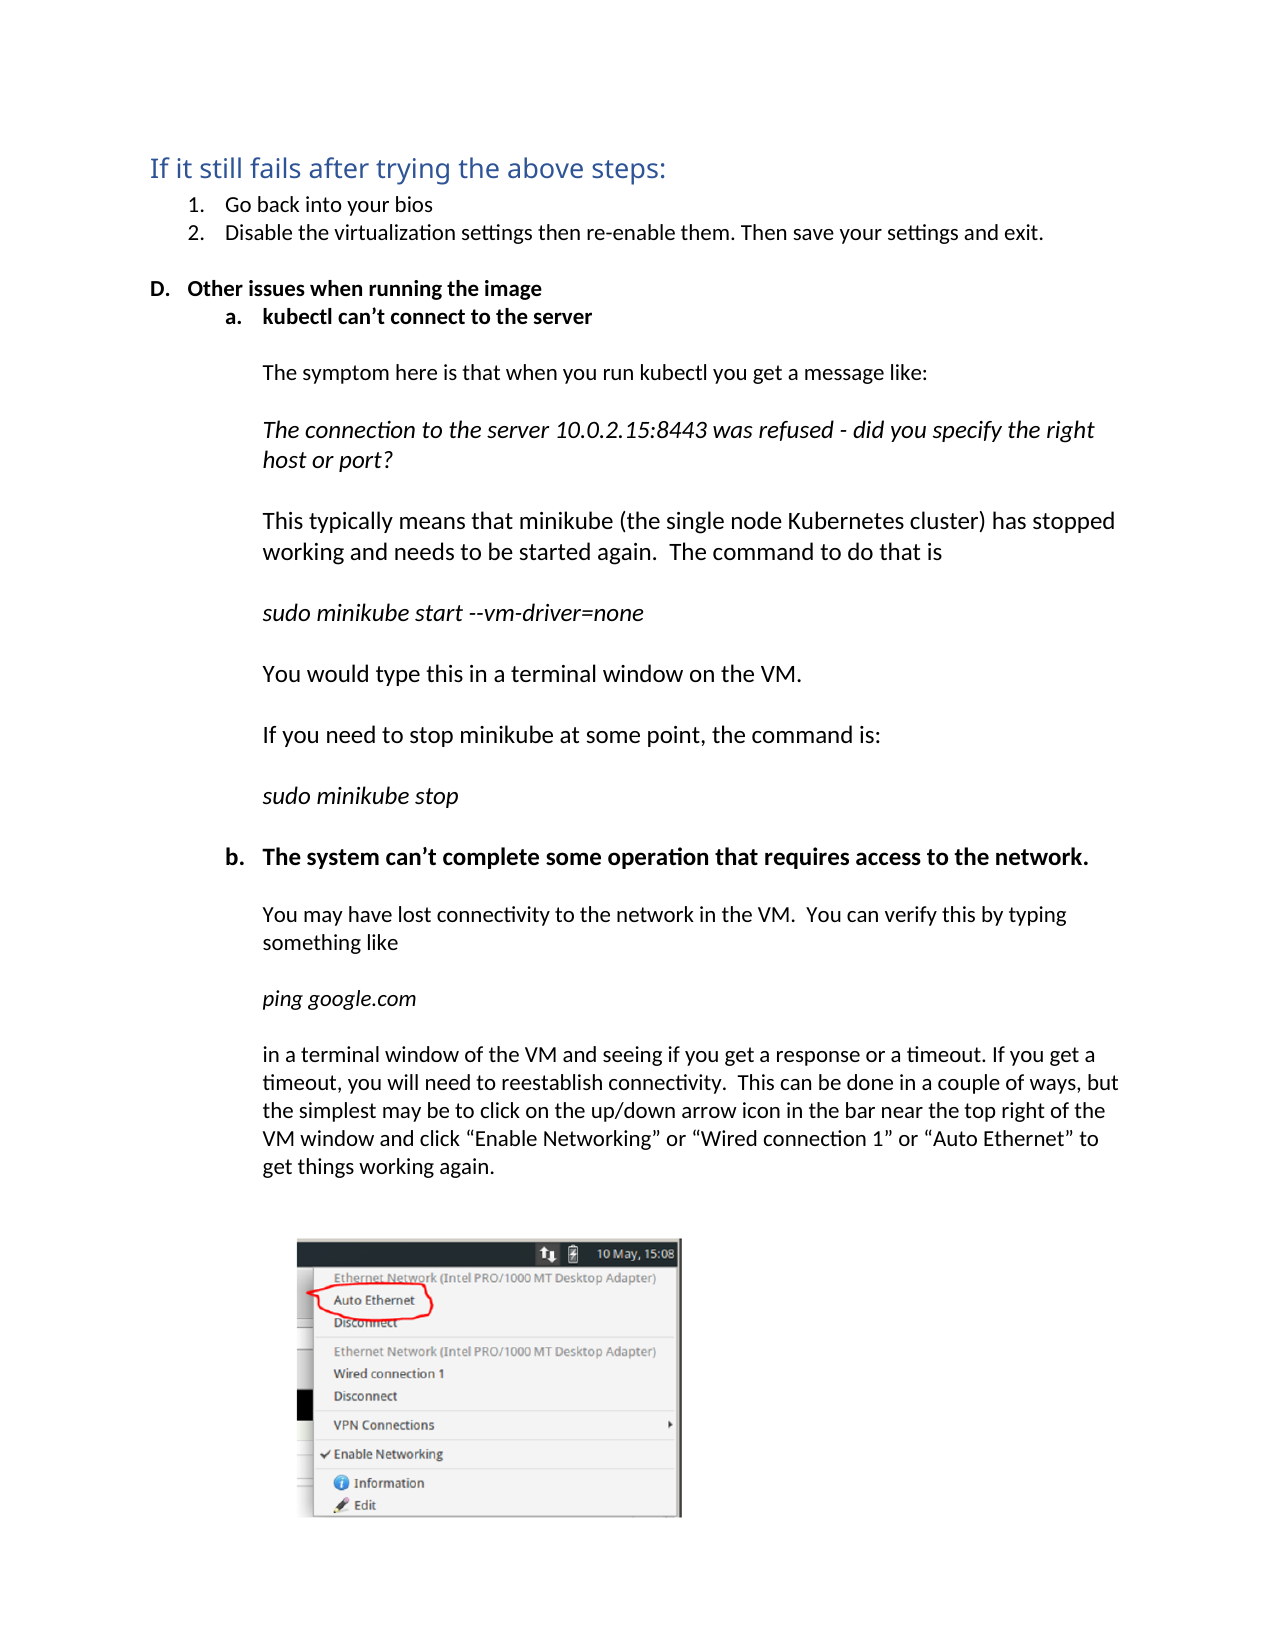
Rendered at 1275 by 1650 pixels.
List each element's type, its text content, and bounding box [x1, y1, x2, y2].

text You may have lost connectivity to the network in the VM. You can verify this by typing something like [262, 900, 1125, 956]
picture [262, 1208, 736, 1552]
text The connection to the server 10.0.2.15:8443 was refused - did you specify the right host or port? [262, 414, 1125, 475]
text sudo minikube stop [262, 780, 1125, 811]
list The system can’t complete some operation that requires access to the network. [225, 841, 1125, 872]
list kubectl can’t connect to the server [225, 302, 1125, 330]
list Go back into your bios [187, 190, 1125, 218]
text sudo minikube start --vm-driver=none [262, 597, 1125, 628]
text You would type this in a terminal window on the VM. [262, 658, 1125, 689]
text The symptom here is that when you run kubectl you get a message like: [262, 358, 1125, 386]
text in a terminal window of the VM and seeing if you get a response or a timeout. If you get a timeout, you will need to reestablish connectivity. This can be done in a couple of ways, but the simplest may be to click on the up/down arrow icon in the bar near the top right of the VM window and click “Enable Networking” or “Wired connection 1” or “Auto Ethernet” to get things working again. [262, 1040, 1125, 1180]
list Disable the virtualization settings then re-enable them. Then save your settings and exit. [187, 218, 1125, 246]
list Other issues when running the image [150, 274, 1125, 302]
text If you need to stop minikube at some point, the command is: [262, 719, 1125, 750]
text This typically means that minikube (the single node Kubernetes cluster) has stopped working and needs to be started again. The command to do that is [262, 506, 1125, 567]
text ping google.com [262, 984, 1125, 1012]
subtitle If it still fails after trying the above steps: [150, 150, 1125, 187]
